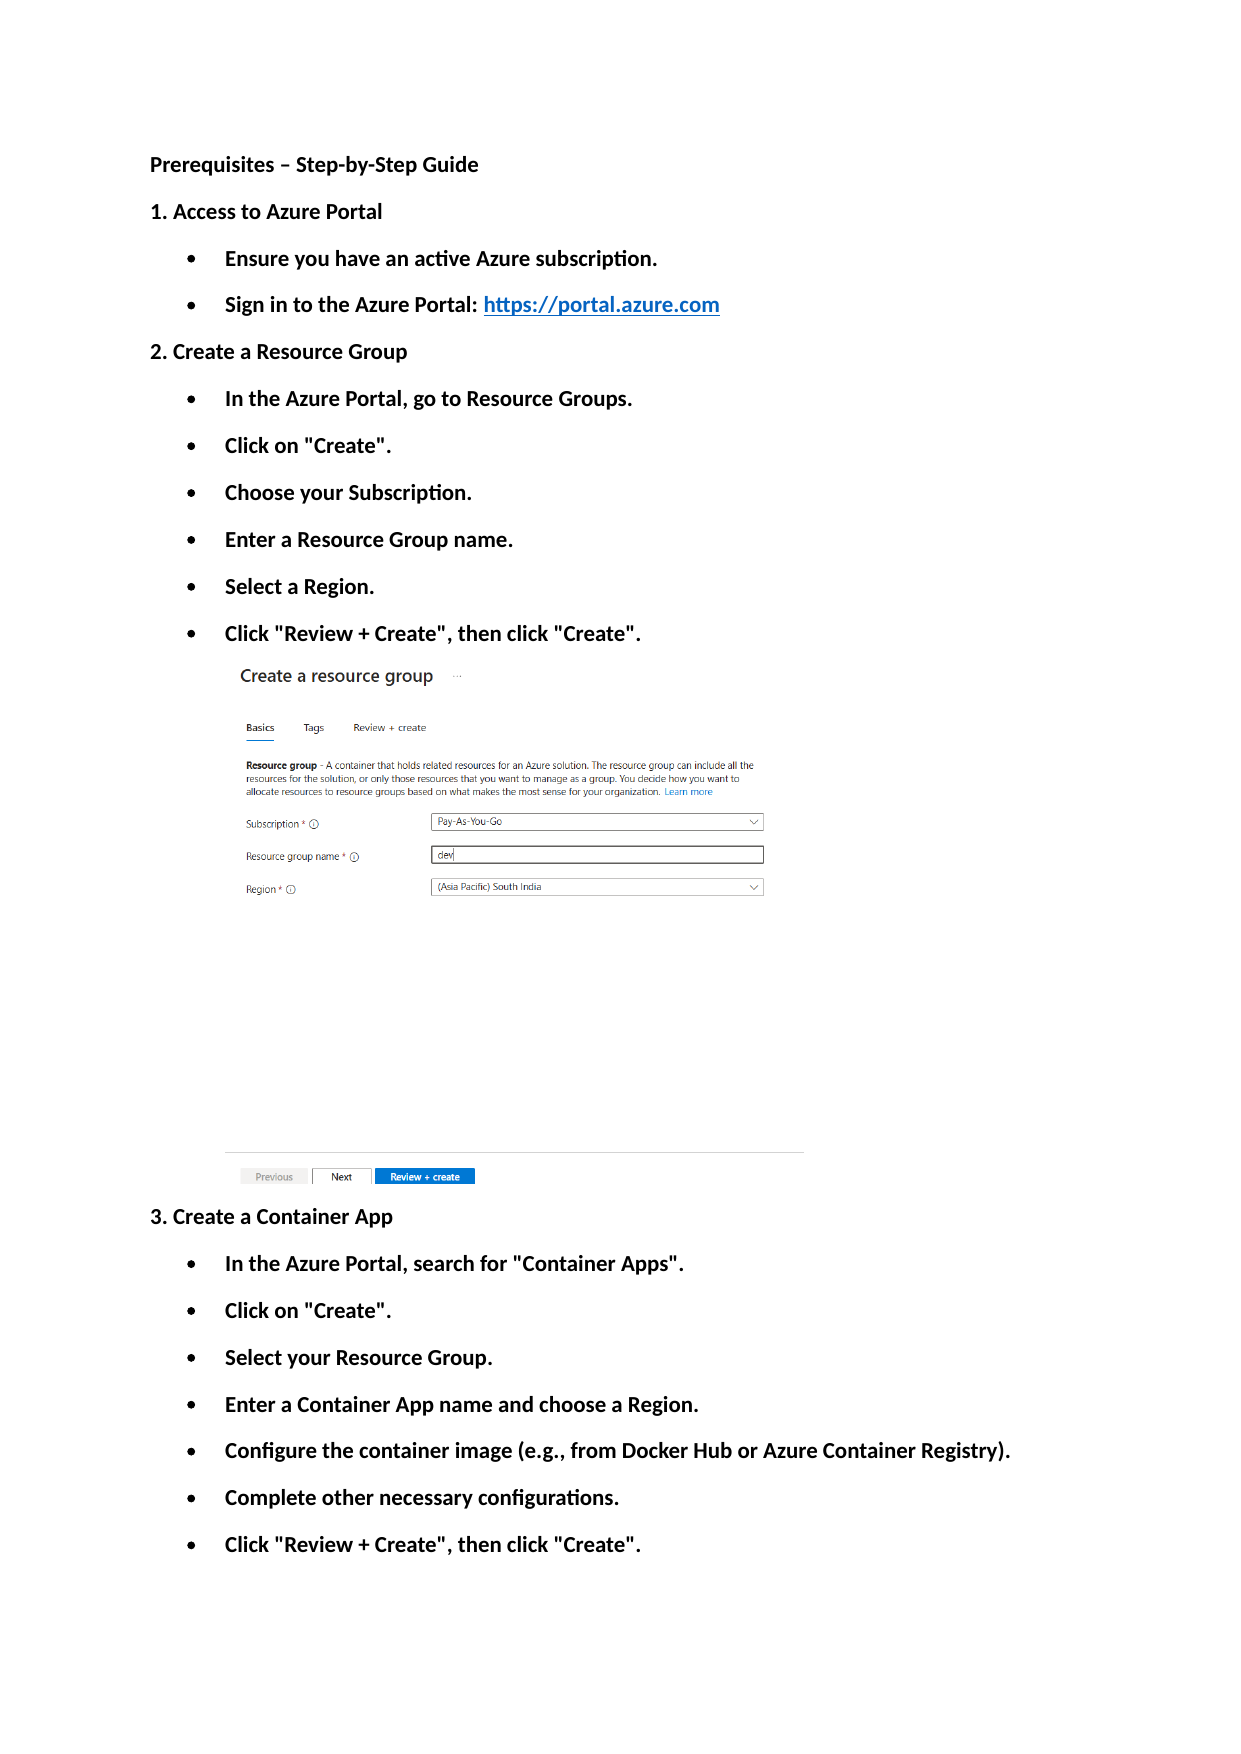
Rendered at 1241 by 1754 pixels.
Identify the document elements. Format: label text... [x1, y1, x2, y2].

list Click "Review + Create", then click "Create". [187, 1530, 1090, 1558]
list Sign in to the Azure Portal: https://portal.azure.com [187, 291, 1090, 319]
list Select a Region. [187, 572, 1090, 600]
picture [225, 665, 804, 1184]
text 3. Create a Container App [150, 1202, 1090, 1230]
list Enter a Resource Group name. [187, 525, 1090, 553]
list Enter a Container App name and choose a Region. [187, 1390, 1090, 1418]
text 2. Create a Resource Group [150, 337, 1090, 366]
list Select your Resource Group. [187, 1343, 1090, 1371]
list Choose your Subscription. [187, 478, 1090, 506]
list In the Azure Portal, go to Resource Groups. [187, 384, 1090, 412]
list Complete other necessary configurations. [187, 1483, 1090, 1511]
list Click on "Create". [187, 1296, 1090, 1324]
list In the Azure Portal, search for "Container Apps". [187, 1249, 1090, 1277]
list Configure the container image (e.g., from Docker Hub or Azure Container Registry). [187, 1437, 1090, 1464]
list Click on "Create". [187, 431, 1090, 459]
list Click "Review + Create", then click "Create". [187, 619, 1090, 647]
text 1. Access to Azure Portal [150, 197, 1090, 225]
text Prerequisites – Step-by-Step Guide [150, 150, 1090, 178]
list Ensure you have an active Azure subscription. [187, 244, 1090, 272]
